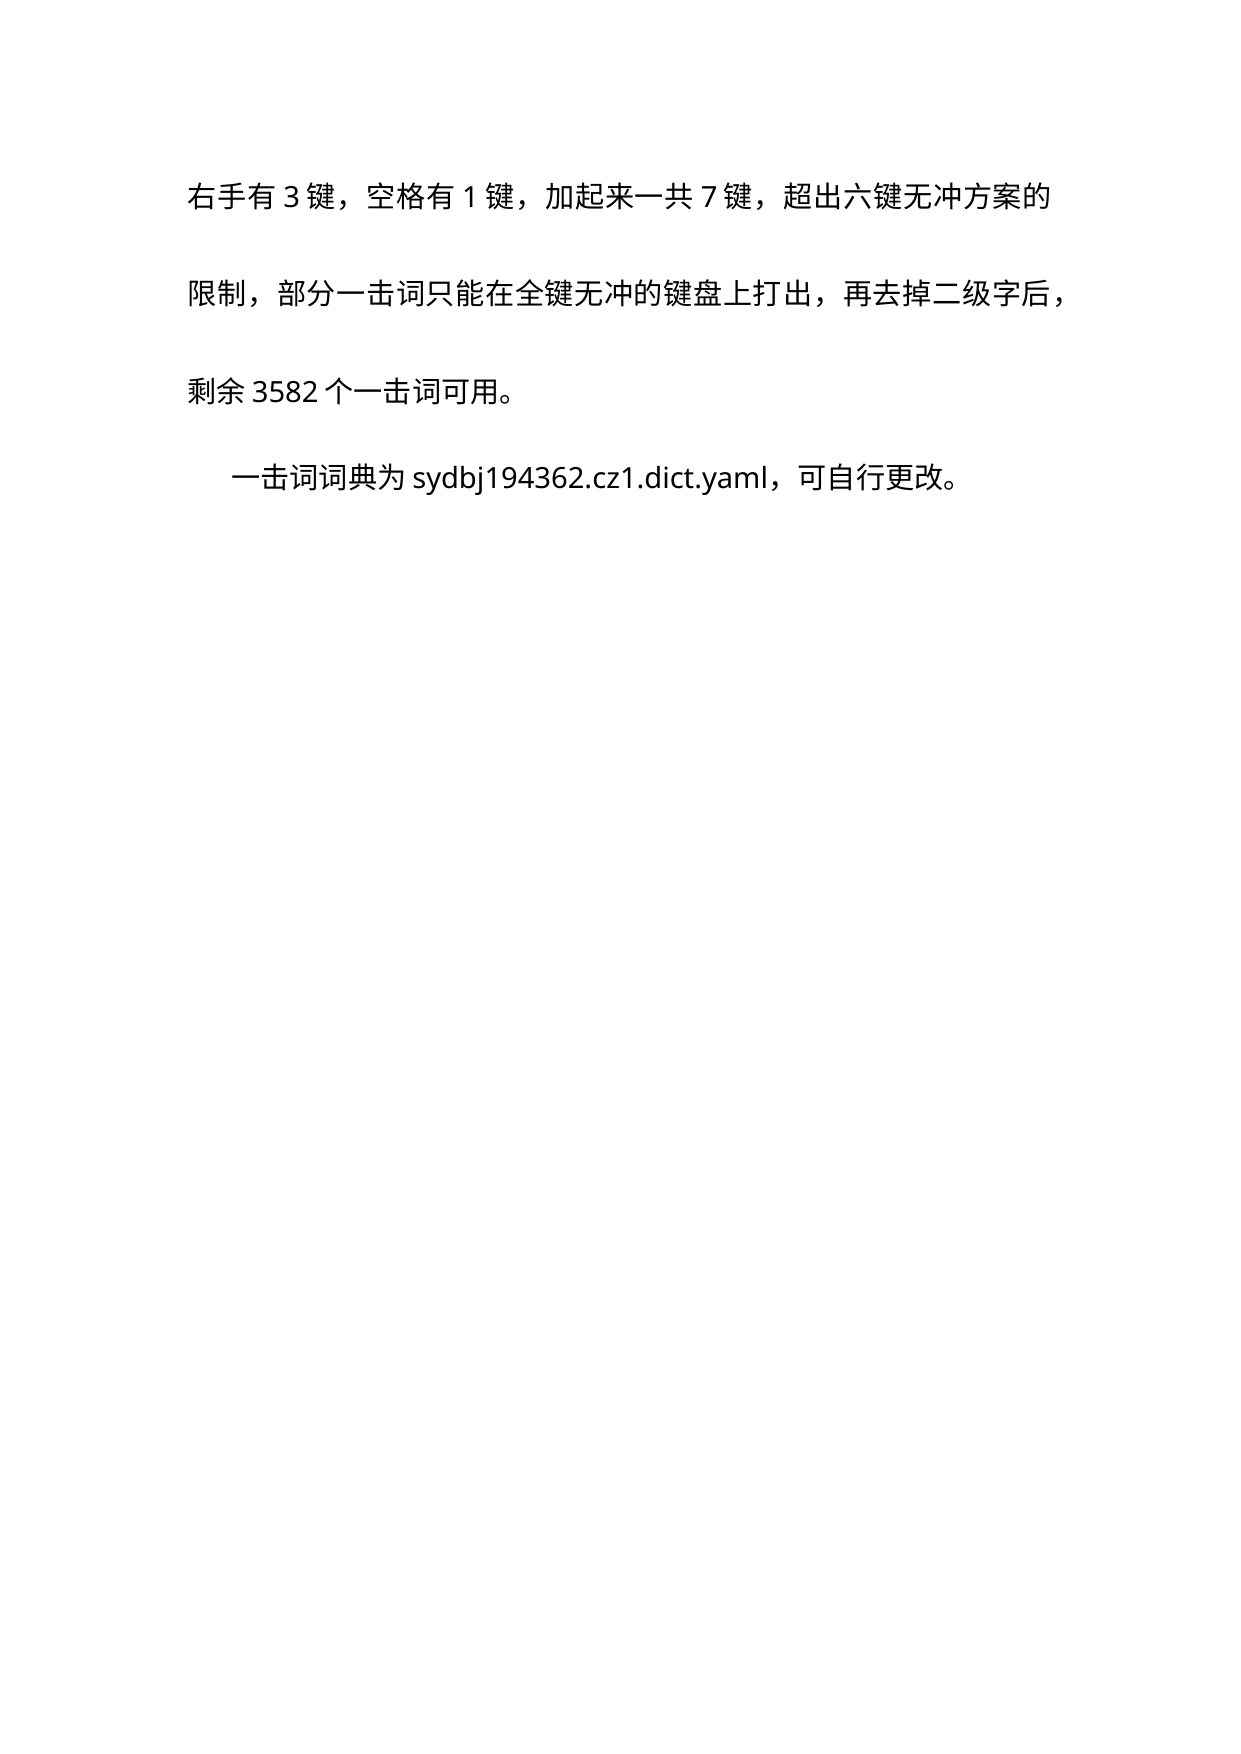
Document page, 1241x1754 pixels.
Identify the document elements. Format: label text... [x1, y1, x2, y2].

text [187, 162, 1053, 422]
text 一击词词典为sydbj194362.cz1.dict.yaml，可自行更改。 [187, 443, 1053, 508]
